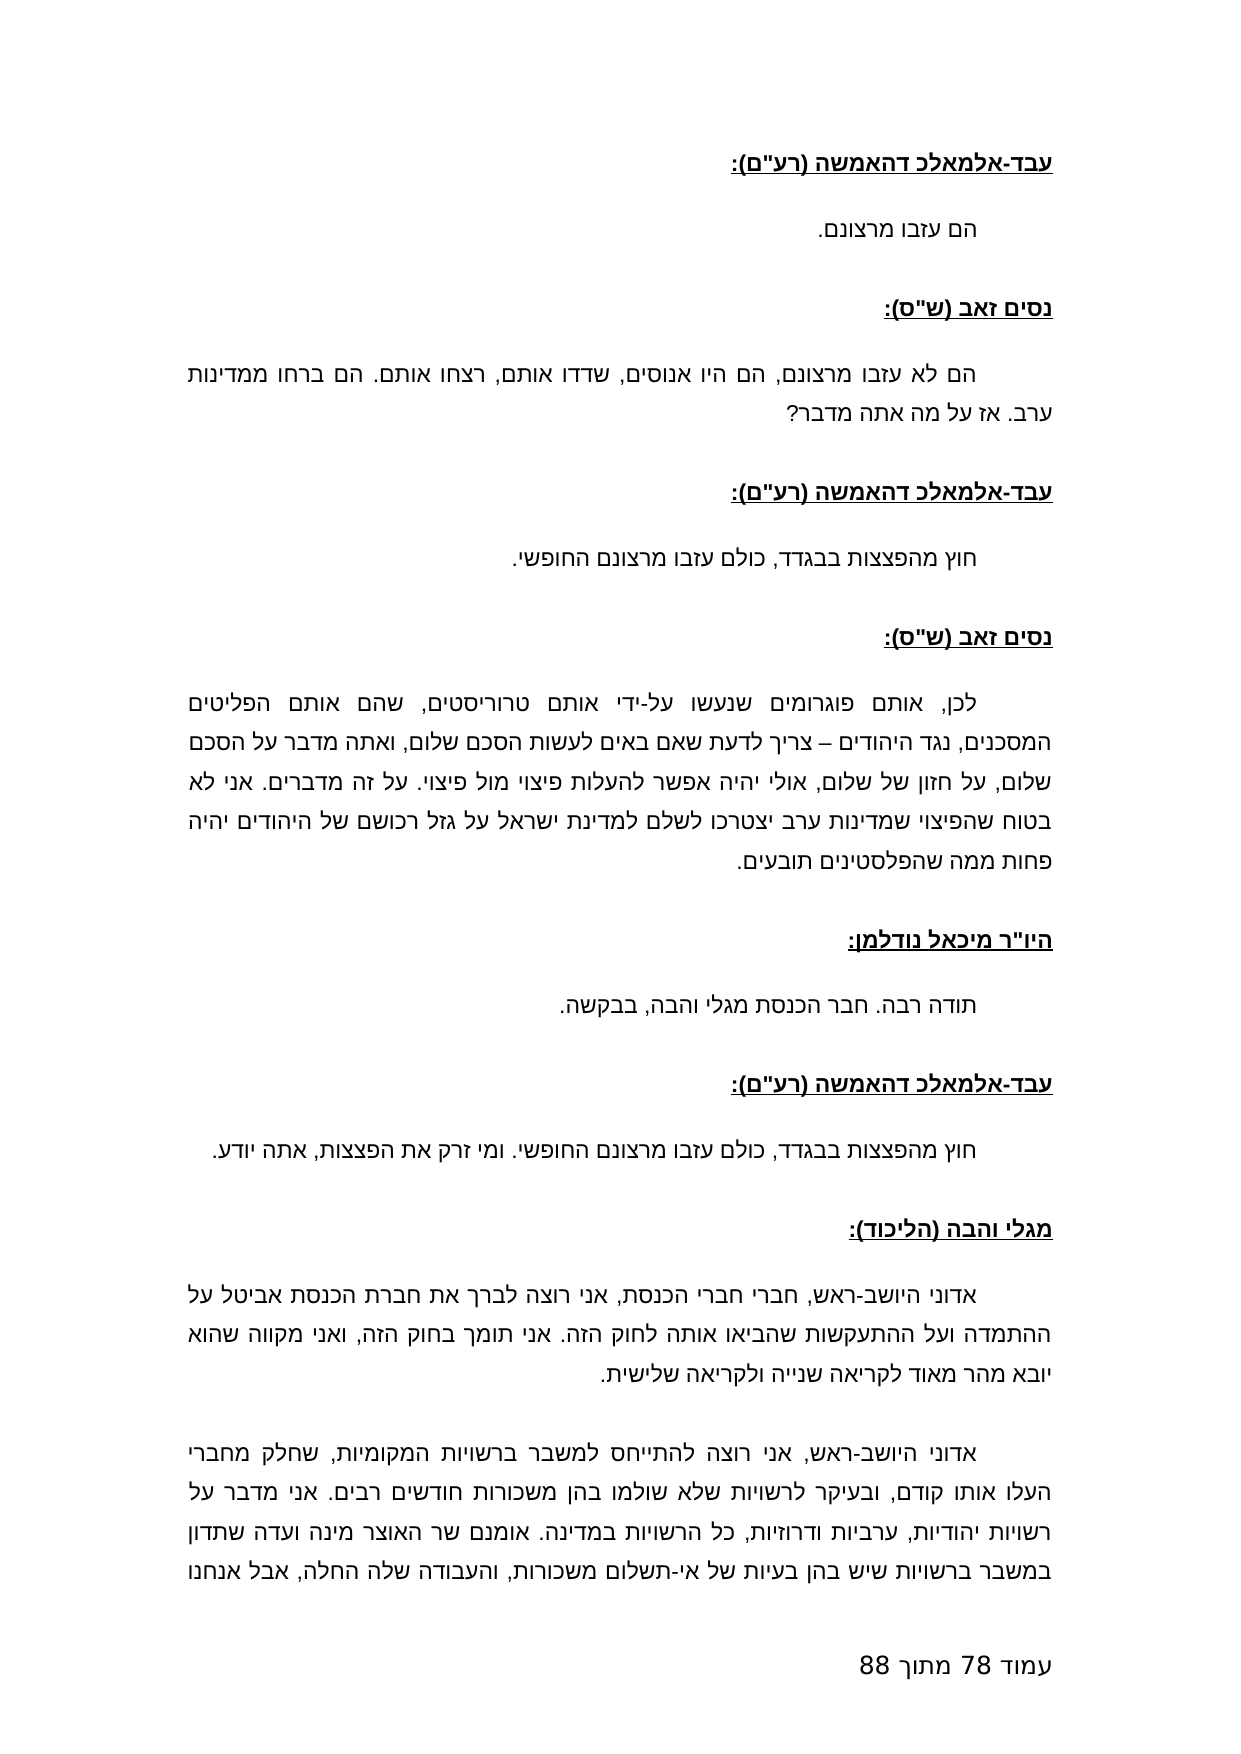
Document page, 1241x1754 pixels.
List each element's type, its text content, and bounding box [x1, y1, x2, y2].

text היו"ר מיכאל נודלמן: [187, 927, 1053, 953]
text חוץ מהפצצות בבגדד, כולם עזבו מרצונם החופשי. ומי זרק את הפצצות, אתה יודע. [187, 1137, 1053, 1163]
text נסים זאב (ש"ס): [187, 624, 1053, 650]
text לכן, אותם פוגרומים שנעשו על-ידי אותם טרוריסטים, שהם אותם הפליטים המסכנים, נגד היהודים – צריך לדעת שאם באים לעשות הסכם שלום, ואתה מדבר על הסכם שלום, על חזון של שלום, אולי יהיה אפשר להעלות פיצוי מול פיצוי. על זה מדברים. אני לא בטוח שהפיצוי שמדינות ערב יצטרכו לשלם למדינת ישראל על גזל רכושם של היהודים יהיה פחות ממה שהפלסטינים תובעים. [187, 690, 1053, 874]
text חוץ מהפצצות בבגדד, כולם עזבו מרצונם החופשי. [187, 545, 1053, 571]
text אדוני היושב-ראש, חברי חברי הכנסת, אני רוצה לברך את חברת הכנסת אביטל על ההתמדה ועל ההתעקשות שהביאו אותה לחוק הזה. אני תומך בחוק הזה, ואני מקווה שהוא יובא מהר מאוד לקריאה שנייה ולקריאה שלישית. [187, 1282, 1053, 1387]
text עבד-אלמאלכ דהאמשה (רע"ם): [187, 150, 1053, 176]
text עבד-אלמאלכ דהאמשה (רע"ם): [187, 479, 1053, 505]
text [187, 1440, 1053, 1585]
text עבד-אלמאלכ דהאמשה (רע"ם): [187, 1071, 1053, 1098]
text מגלי והבה (הליכוד): [187, 1216, 1053, 1242]
text תודה רבה. חבר הכנסת מגלי והבה, בבקשה. [187, 992, 1053, 1019]
text נסים זאב (ש"ס): [187, 295, 1053, 321]
text הם עזבו מרצונם. [187, 216, 1053, 242]
text הם לא עזבו מרצונם, הם היו אנוסים, שדדו אותם, רצחו אותם. הם ברחו ממדינות ערב. אז על מה אתה מדבר? [187, 361, 1053, 426]
